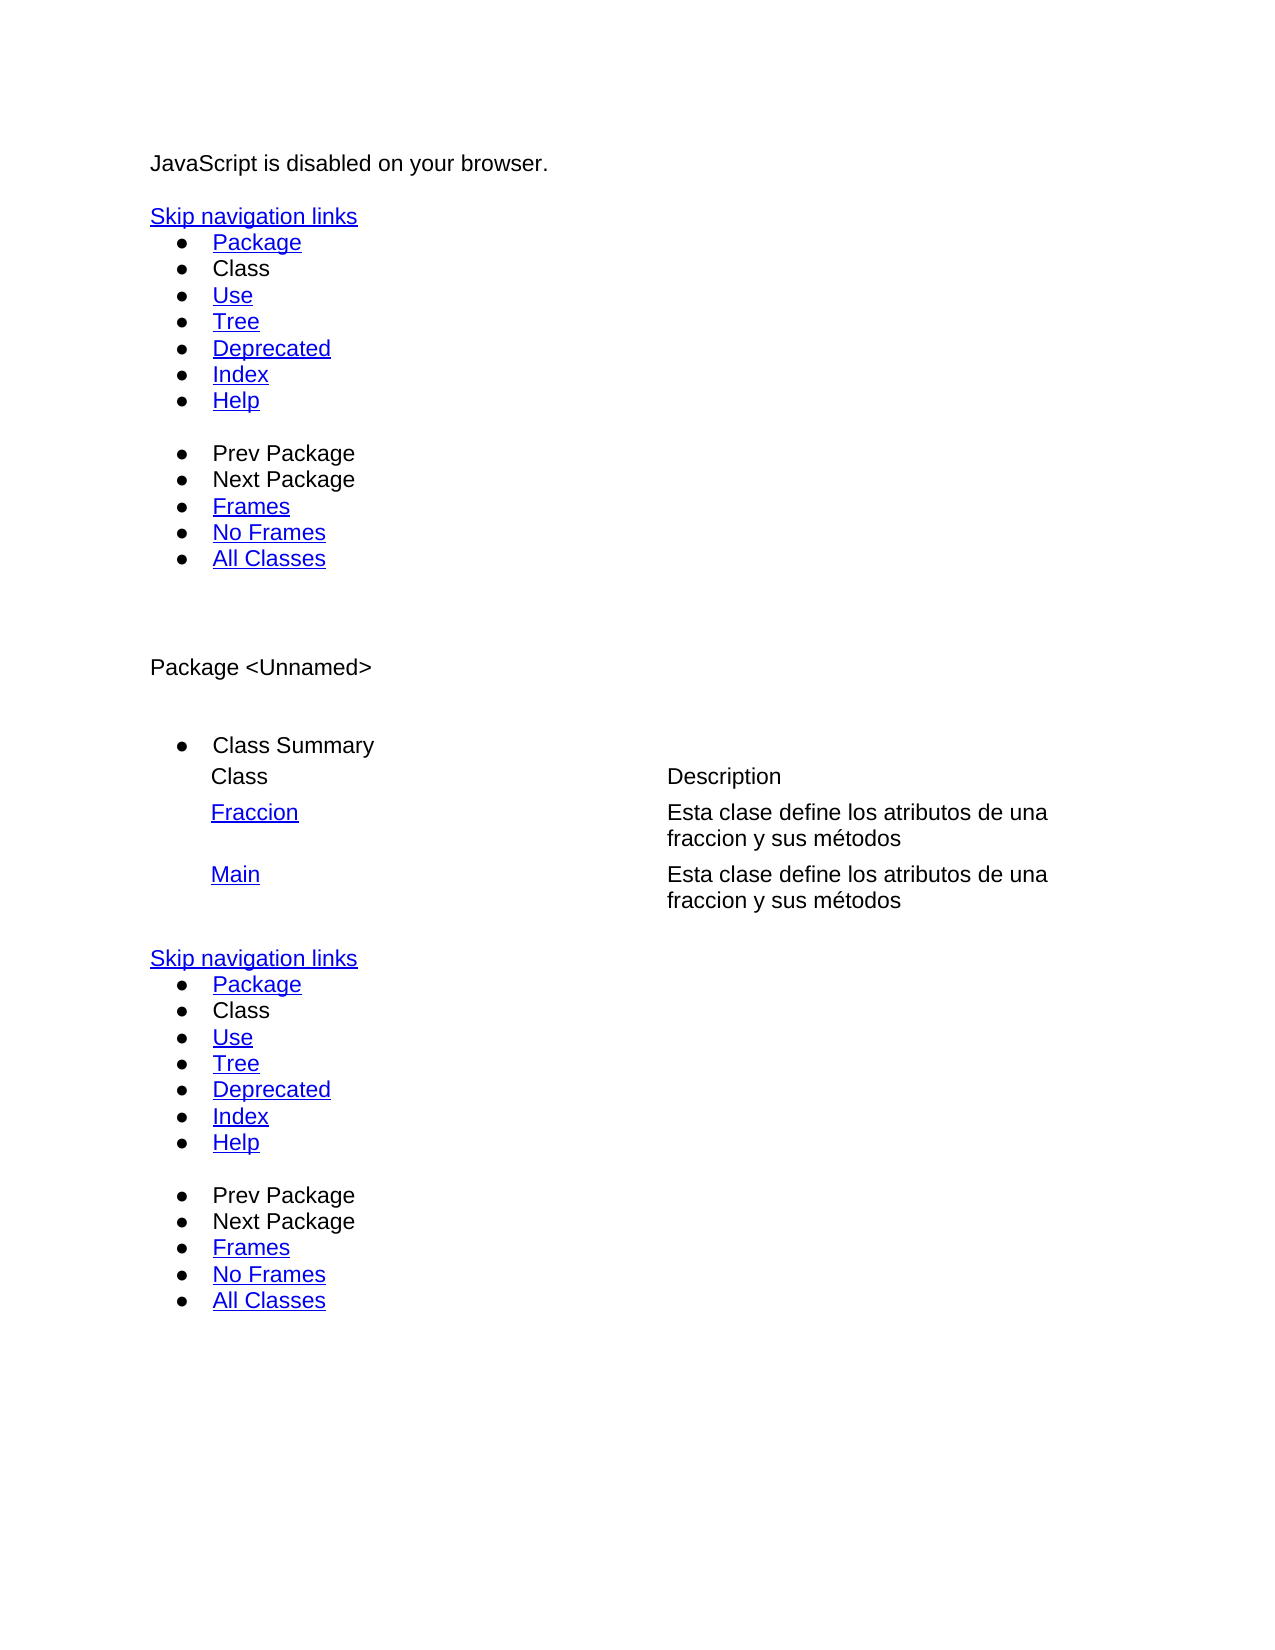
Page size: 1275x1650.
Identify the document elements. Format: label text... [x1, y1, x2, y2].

table_cell Fraccion [206, 794, 662, 856]
table_cell Main [206, 856, 662, 918]
list Class [175, 255, 1125, 282]
list Use [175, 282, 1125, 308]
list Package [175, 971, 1125, 997]
list All Classes [175, 1287, 1125, 1313]
list Help [175, 387, 1125, 413]
list Next Package [175, 466, 1125, 493]
table_header Class [206, 758, 662, 794]
list Tree [175, 1050, 1125, 1076]
table_cell Esta clase define los atributos de una fraccion y sus métodos [662, 794, 1118, 856]
list Index [175, 361, 1125, 387]
list No Frames [175, 519, 1125, 545]
text JavaScript is disabled on your browser. [150, 150, 1125, 176]
table_header Description [662, 758, 1118, 794]
list Frames [175, 493, 1125, 519]
text Skip navigation links [150, 944, 1125, 971]
list Index [175, 1103, 1125, 1129]
list Use [175, 1023, 1125, 1050]
text Package <Unnamed> [150, 654, 1125, 681]
list Class Summary [175, 732, 1125, 758]
list All Classes [175, 545, 1125, 572]
text Skip navigation links [150, 203, 1125, 229]
list Prev Package [175, 1182, 1125, 1208]
list Deprecated [175, 1076, 1125, 1103]
list Next Package [175, 1208, 1125, 1234]
table_cell Esta clase define los atributos de una fraccion y sus métodos [662, 856, 1118, 918]
list Prev Package [175, 440, 1125, 466]
list Frames [175, 1234, 1125, 1261]
list Package [175, 229, 1125, 255]
list Deprecated [175, 334, 1125, 361]
list Class [175, 997, 1125, 1023]
list Tree [175, 308, 1125, 334]
list Help [175, 1129, 1125, 1155]
list No Frames [175, 1261, 1125, 1287]
